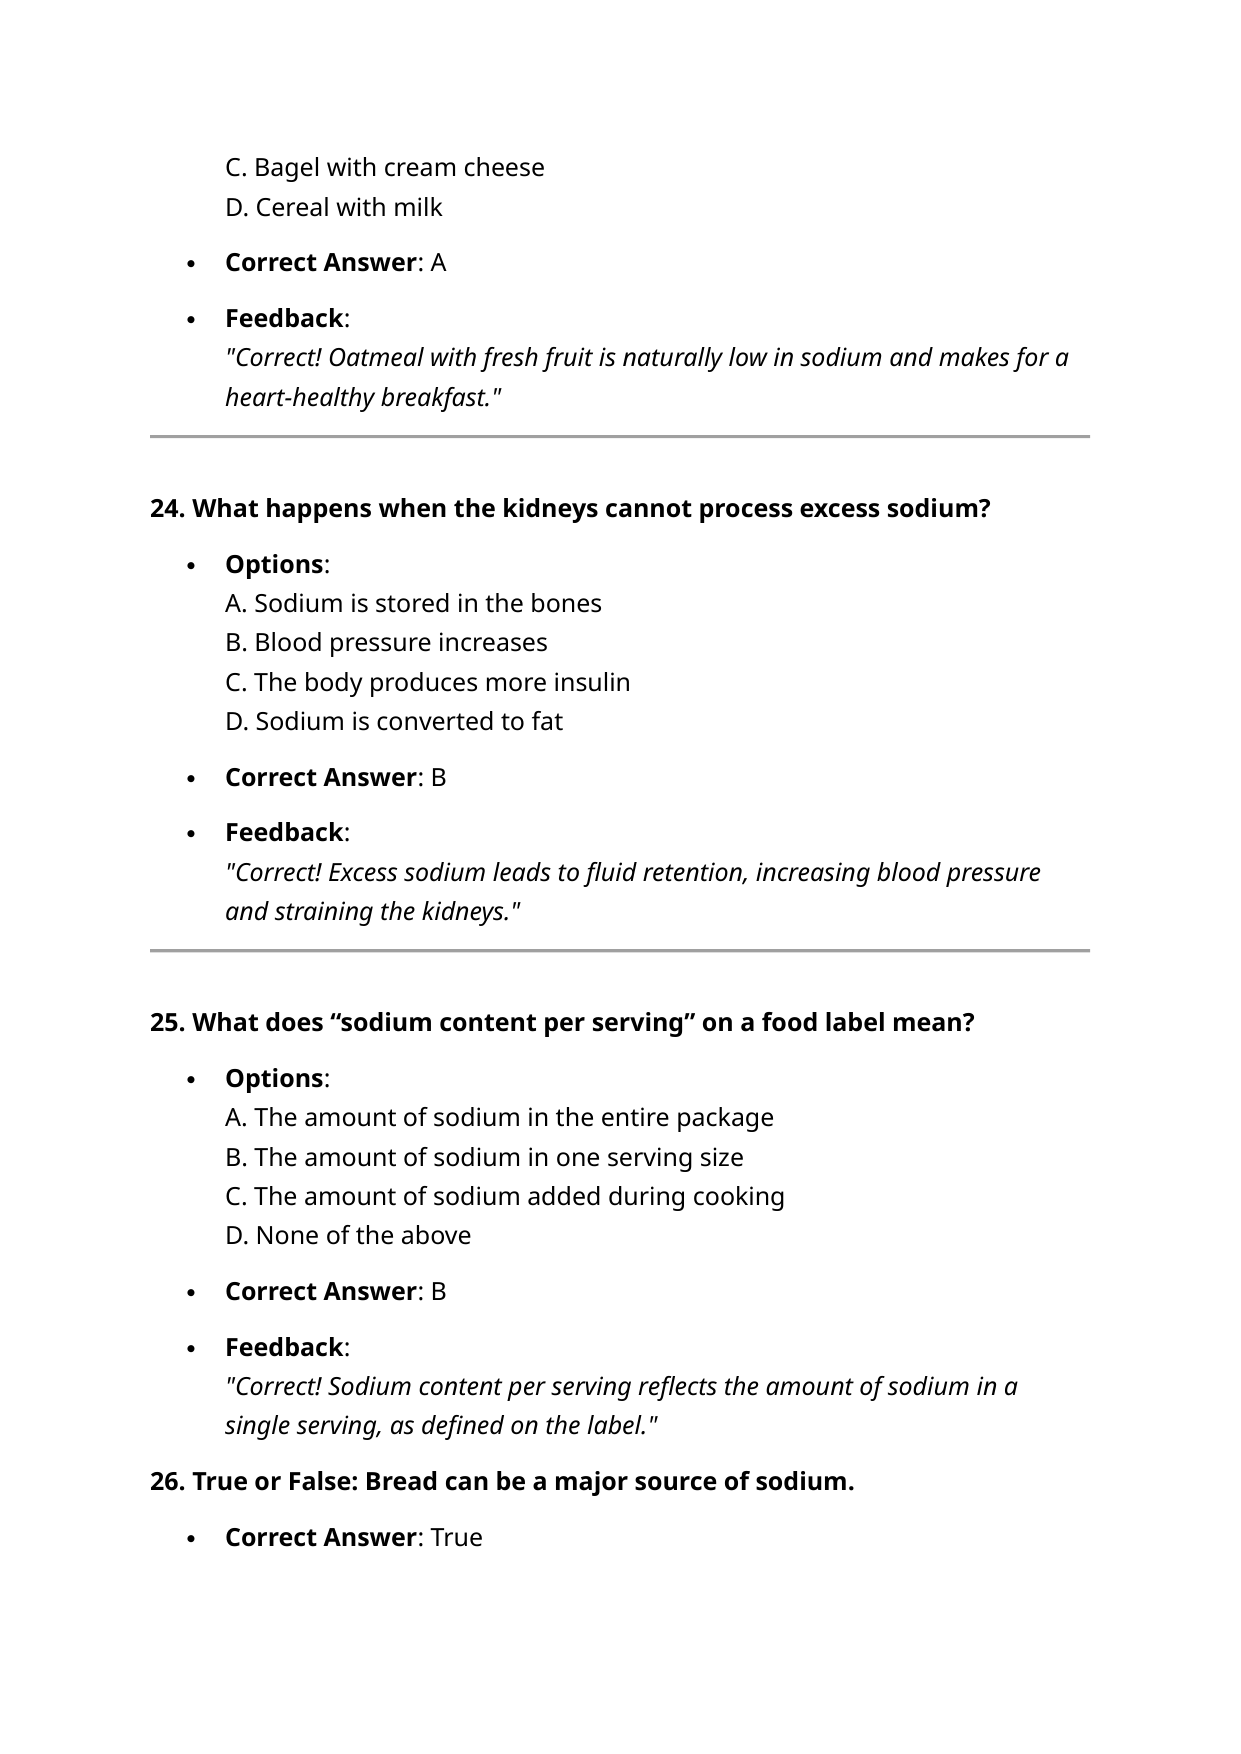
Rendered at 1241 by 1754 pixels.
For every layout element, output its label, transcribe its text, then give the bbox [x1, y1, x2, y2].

list Correct Answer: B [187, 759, 1090, 793]
list Correct Answer: A [187, 245, 1090, 279]
list Correct Answer: True [187, 1519, 1090, 1553]
list Feedback: "Correct! Excess sodium leads to fluid retention, increasing blood pressure and straining the kidneys." [187, 815, 1090, 927]
text 25. What does “sodium content per serving” on a food label mean? [150, 1005, 1090, 1039]
text 24. What happens when the kidneys cannot process excess sodium? [150, 491, 1090, 525]
list Correct Answer: B [187, 1273, 1090, 1307]
list Feedback: "Correct! Oatmeal with fresh fruit is naturally low in sodium and makes for a heart-healthy breakfast." [187, 301, 1090, 413]
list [187, 150, 1090, 223]
list Options: A. Sodium is stored in the bones B. Blood pressure increases C. The body produces more insulin D. Sodium is converted to fat [187, 547, 1090, 737]
list Options: A. The amount of sodium in the entire package B. The amount of sodium in one serving size C. The amount of sodium added during cooking D. None of the above [187, 1061, 1090, 1252]
list Feedback: "Correct! Sodium content per serving reflects the amount of sodium in a single serving, as defined on the label." [187, 1329, 1090, 1442]
text 26. True or False: Bread can be a major source of sodium. [150, 1463, 1090, 1497]
